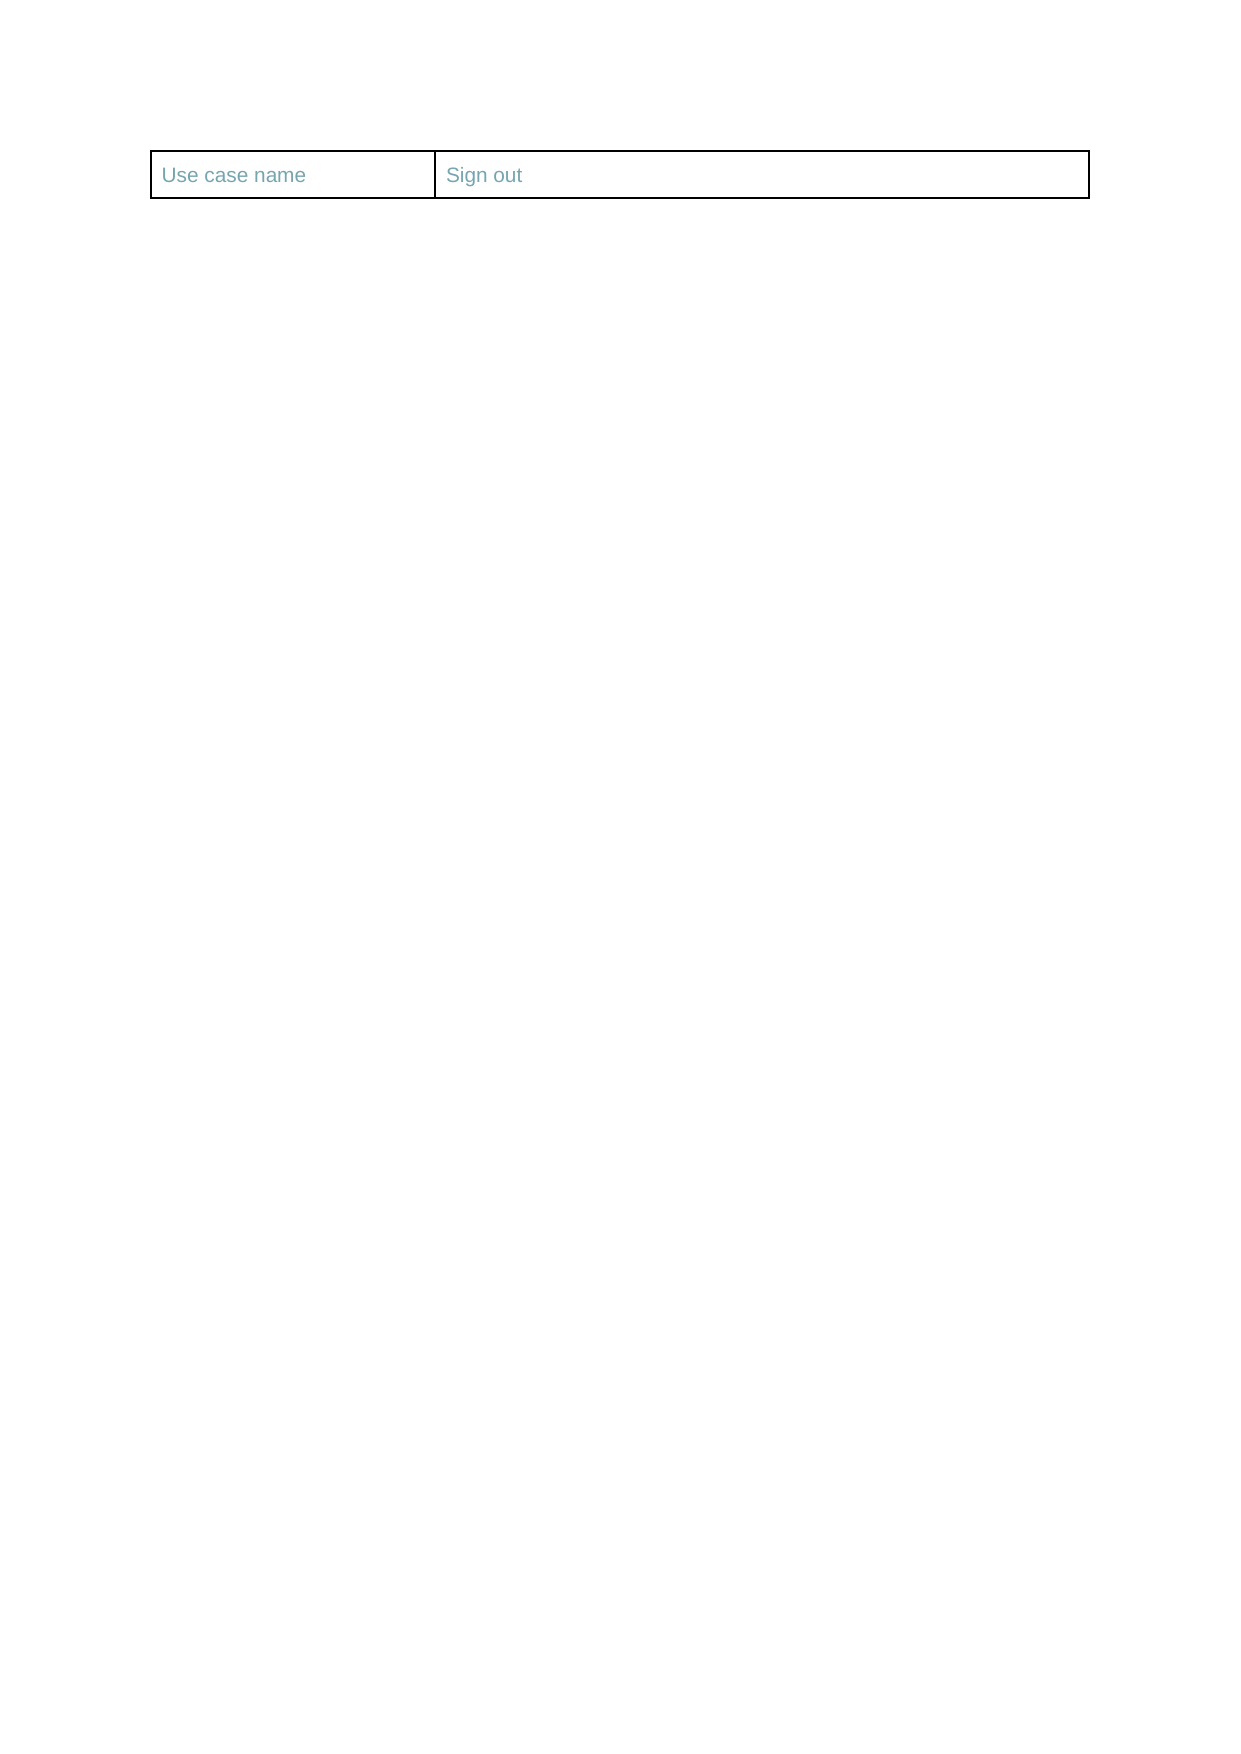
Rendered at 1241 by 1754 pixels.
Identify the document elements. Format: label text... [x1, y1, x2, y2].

table_header Use case name [152, 152, 434, 197]
table_header Sign out [436, 152, 1088, 197]
